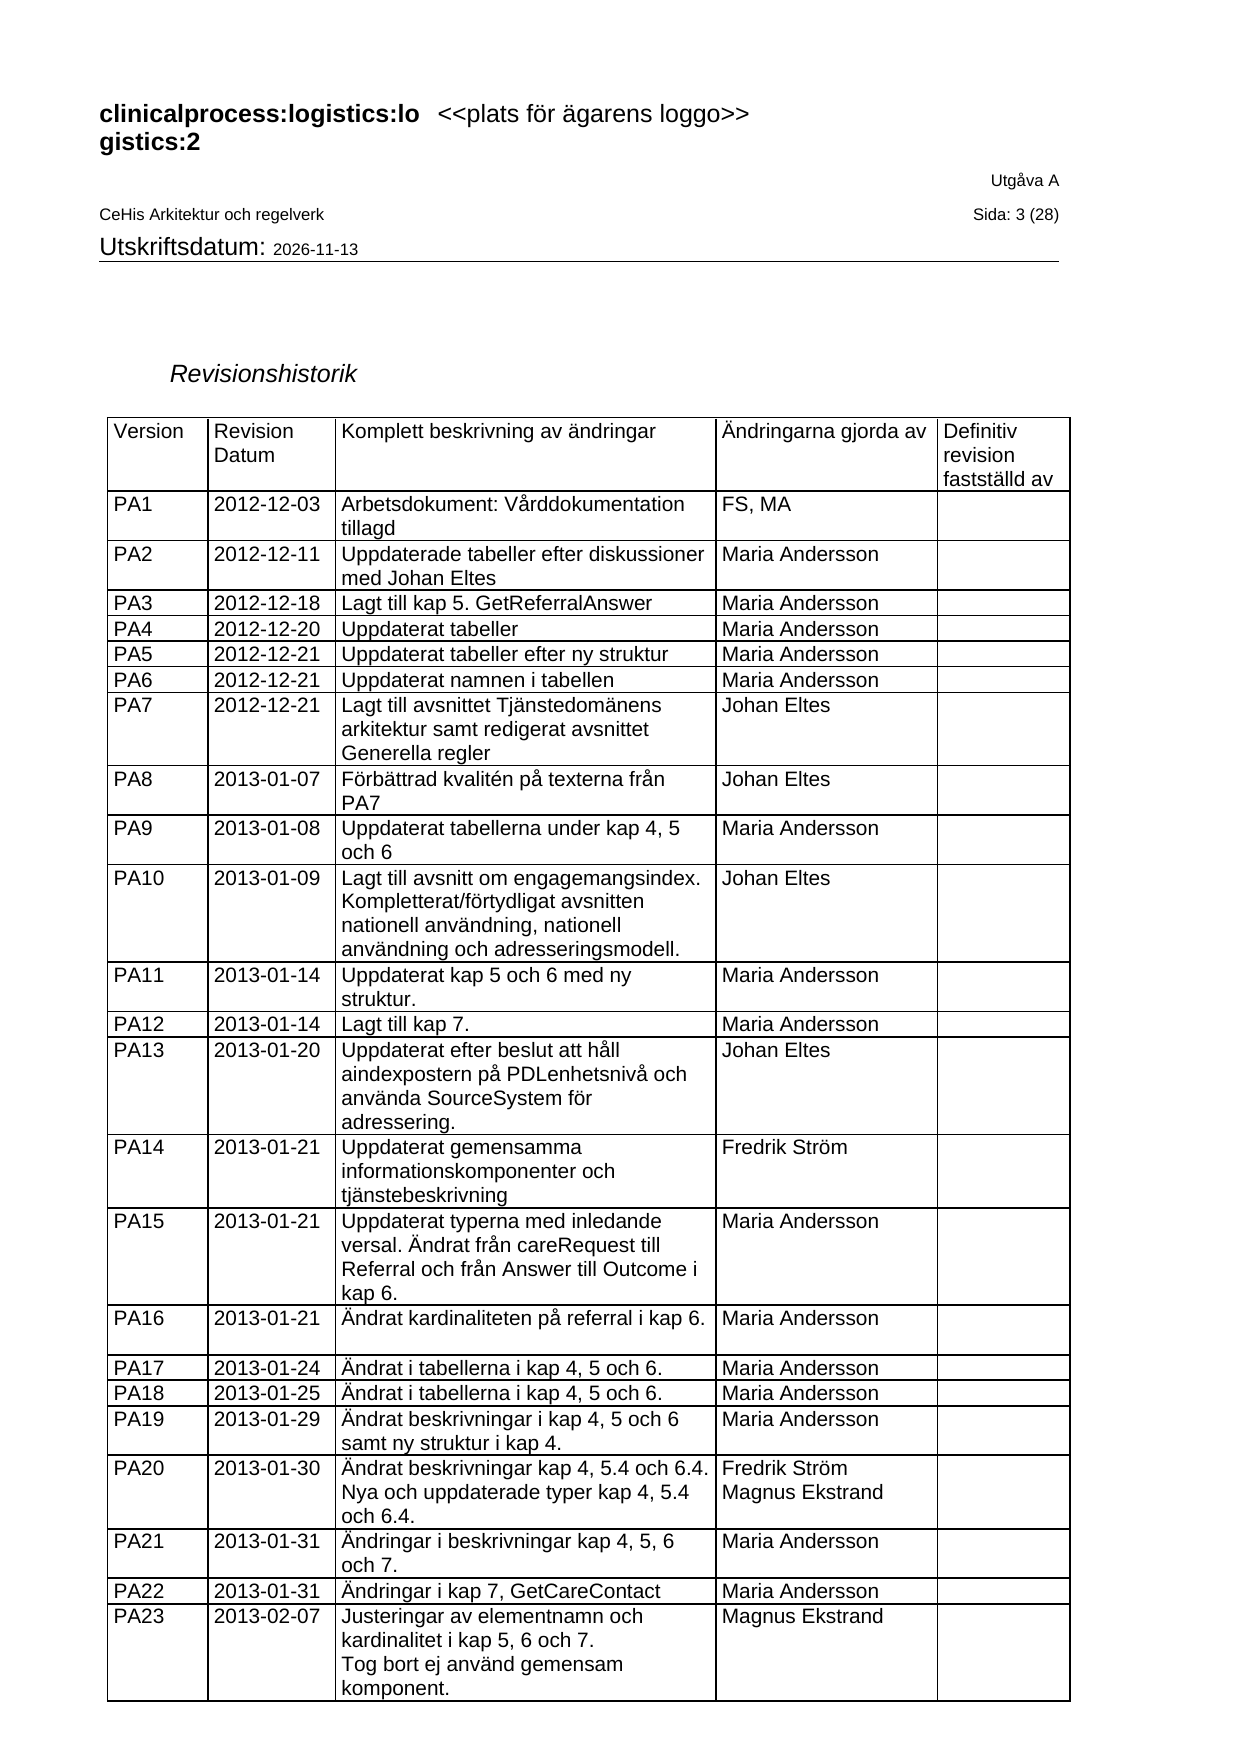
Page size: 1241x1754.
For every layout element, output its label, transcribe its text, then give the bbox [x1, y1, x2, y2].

table_cell Johan Eltes [717, 693, 937, 765]
table_cell 2012-12-21 [209, 667, 335, 691]
table_cell 2013-01-31 [209, 1579, 335, 1603]
table_cell Maria Andersson [717, 591, 937, 615]
table_cell Justeringar av elementnamn och kardinalitet i kap 5, 6 och 7. Tog bort ej använd gemensam komponent. [336, 1605, 715, 1700]
table_cell Uppdaterat gemensamma informationskomponenter och tjänstebeskrivning [336, 1135, 715, 1207]
table_header Revision Datum [209, 418, 335, 490]
table_cell 2013-01-09 [209, 865, 335, 961]
table_cell PA15 [108, 1209, 207, 1304]
table_cell [938, 1605, 1069, 1700]
table_cell Maria Andersson [717, 1381, 937, 1405]
table_cell [938, 865, 1069, 961]
table_cell [938, 1038, 1069, 1133]
table_cell PA5 [108, 642, 207, 666]
table_cell Uppdaterat tabellerna under kap 4, 5 och 6 [336, 816, 715, 864]
table_cell [938, 963, 1069, 1011]
table_cell [938, 1012, 1069, 1036]
table_cell Ändrat i tabellerna i kap 4, 5 och 6. [336, 1356, 715, 1379]
table_cell Arbetsdokument: Vårddokumentation tillagd [336, 492, 715, 540]
table_cell Uppdaterat tabeller [336, 616, 715, 640]
table_cell [938, 1530, 1069, 1577]
table_header Version [108, 418, 208, 490]
table_cell PA23 [108, 1605, 207, 1700]
table_header Komplett beskrivning av ändringar [336, 418, 716, 490]
table_cell 2012-12-03 [209, 492, 335, 540]
table_cell [938, 693, 1069, 765]
table_cell [938, 1209, 1069, 1304]
table_header Definitiv revision fastställd av [938, 418, 1069, 490]
table_cell Maria Andersson [717, 616, 937, 640]
table_cell [938, 1381, 1069, 1405]
table_cell Johan Eltes [717, 865, 937, 961]
table_cell PA11 [108, 963, 207, 1011]
table_cell 2013-01-21 [209, 1209, 335, 1304]
table_cell [938, 642, 1069, 666]
table_cell Maria Andersson [717, 1579, 937, 1603]
table_cell [938, 492, 1069, 540]
table_cell PA6 [108, 667, 207, 691]
table_cell Maria Andersson [717, 642, 937, 666]
table_cell PA21 [108, 1530, 207, 1577]
table_cell Ändrat beskrivningar i kap 4, 5 och 6 samt ny struktur i kap 4. [336, 1407, 715, 1454]
table_cell [938, 616, 1069, 640]
table_cell Maria Andersson [717, 1306, 937, 1354]
table_cell Ändringar i kap 7, GetCareContact [336, 1579, 715, 1603]
table_cell FS, MA [717, 492, 937, 540]
table_cell [938, 816, 1069, 864]
table_cell PA9 [108, 816, 207, 864]
table_cell Magnus Ekstrand [717, 1605, 937, 1700]
table_cell 2013-01-31 [209, 1530, 335, 1577]
table_cell Uppdaterat namnen i tabellen [336, 667, 715, 691]
table_cell PA17 [108, 1356, 207, 1379]
table_cell [938, 1456, 1069, 1528]
text Revisionshistorik [169, 359, 1084, 388]
table_cell 2013-01-20 [209, 1038, 335, 1133]
table_cell 2012-12-21 [209, 693, 335, 765]
table_cell Uppdaterade tabeller efter diskussioner med Johan Eltes [336, 541, 715, 589]
table_cell Lagt till kap 5. GetReferralAnswer [336, 591, 715, 615]
table_cell PA20 [108, 1456, 207, 1528]
table_cell 2013-01-14 [209, 963, 335, 1011]
table_cell PA22 [108, 1579, 207, 1603]
table_cell Ändrat beskrivningar kap 4, 5.4 och 6.4. Nya och uppdaterade typer kap 4, 5.4 och 6.4. [336, 1456, 715, 1528]
table_cell Maria Andersson [717, 1356, 937, 1379]
table_cell 2013-01-14 [209, 1012, 335, 1036]
table_cell PA7 [108, 693, 207, 765]
table_cell Uppdaterat efter beslut att håll aindexpostern på PDLenhetsnivå och använda SourceSystem för adressering. [336, 1038, 715, 1133]
table_cell Maria Andersson [717, 816, 937, 864]
table_cell Uppdaterat kap 5 och 6 med ny struktur. [336, 963, 715, 1011]
table_cell Fredrik Ström Magnus Ekstrand [717, 1456, 937, 1528]
table_cell [938, 1356, 1069, 1379]
table_cell PA10 [108, 865, 207, 961]
table_cell [938, 1135, 1069, 1207]
table_cell PA8 [108, 766, 207, 814]
table_cell Förbättrad kvalitén på texterna från PA7 [336, 766, 715, 814]
table_cell Lagt till avsnitt om engagemangsindex. Kompletterat/förtydligat avsnitten nationell användning, nationell användning och adresseringsmodell. [336, 865, 715, 961]
table_cell Fredrik Ström [717, 1135, 937, 1207]
table_cell Maria Andersson [717, 963, 937, 1011]
table_cell [938, 766, 1069, 814]
table_cell PA4 [108, 616, 207, 640]
table_cell PA18 [108, 1381, 207, 1405]
table_cell 2012-12-21 [209, 642, 335, 666]
table_cell [938, 1579, 1069, 1603]
table_cell PA19 [108, 1407, 207, 1454]
table_cell Maria Andersson [717, 667, 937, 691]
table_cell 2013-01-30 [209, 1456, 335, 1528]
table_cell Lagt till kap 7. [336, 1012, 715, 1036]
table_cell PA1 [108, 492, 207, 540]
table_cell Ändringar i beskrivningar kap 4, 5, 6 och 7. [336, 1530, 715, 1577]
table_cell PA2 [108, 541, 207, 589]
table_cell 2012-12-20 [209, 616, 335, 640]
table_cell Ändrat kardinaliteten på referral i kap 6. [336, 1306, 715, 1354]
table_cell [938, 667, 1069, 691]
table_cell [938, 591, 1069, 615]
table_cell Maria Andersson [717, 1530, 937, 1577]
table_cell PA3 [108, 591, 207, 615]
table_cell Uppdaterat tabeller efter ny struktur [336, 642, 715, 666]
table_cell PA12 [108, 1012, 207, 1036]
table_cell PA16 [108, 1306, 207, 1354]
table_cell Uppdaterat typerna med inledande versal. Ändrat från careRequest till Referral och från Answer till Outcome i kap 6. [336, 1209, 715, 1304]
table_cell 2013-01-07 [209, 766, 335, 814]
table_cell Johan Eltes [717, 766, 937, 814]
table_cell Johan Eltes [717, 1038, 937, 1133]
table_cell [938, 541, 1069, 589]
table_cell Lagt till avsnittet Tjänstedomänens arkitektur samt redigerat avsnittet Generella regler [336, 693, 715, 765]
table_cell 2013-01-08 [209, 816, 335, 864]
table_cell 2013-01-21 [209, 1306, 335, 1354]
table_cell Maria Andersson [717, 1407, 937, 1454]
table_cell 2012-12-11 [209, 541, 335, 589]
table_cell Maria Andersson [717, 1012, 937, 1036]
table_cell Maria Andersson [717, 1209, 937, 1304]
table_cell 2013-01-29 [209, 1407, 335, 1454]
table_cell 2013-01-24 [209, 1356, 335, 1379]
table_cell 2013-02-07 [209, 1605, 335, 1700]
table_cell 2013-01-25 [209, 1381, 335, 1405]
table_cell PA13 [108, 1038, 207, 1133]
table_cell Maria Andersson [717, 541, 937, 589]
table_cell [938, 1407, 1069, 1454]
table_cell Ändrat i tabellerna i kap 4, 5 och 6. [336, 1381, 715, 1405]
table_cell [938, 1306, 1069, 1354]
table_cell 2012-12-18 [209, 591, 335, 615]
table_cell PA14 [108, 1135, 207, 1207]
table_cell 2013-01-21 [209, 1135, 335, 1207]
table_header Ändringarna gjorda av [717, 418, 937, 490]
